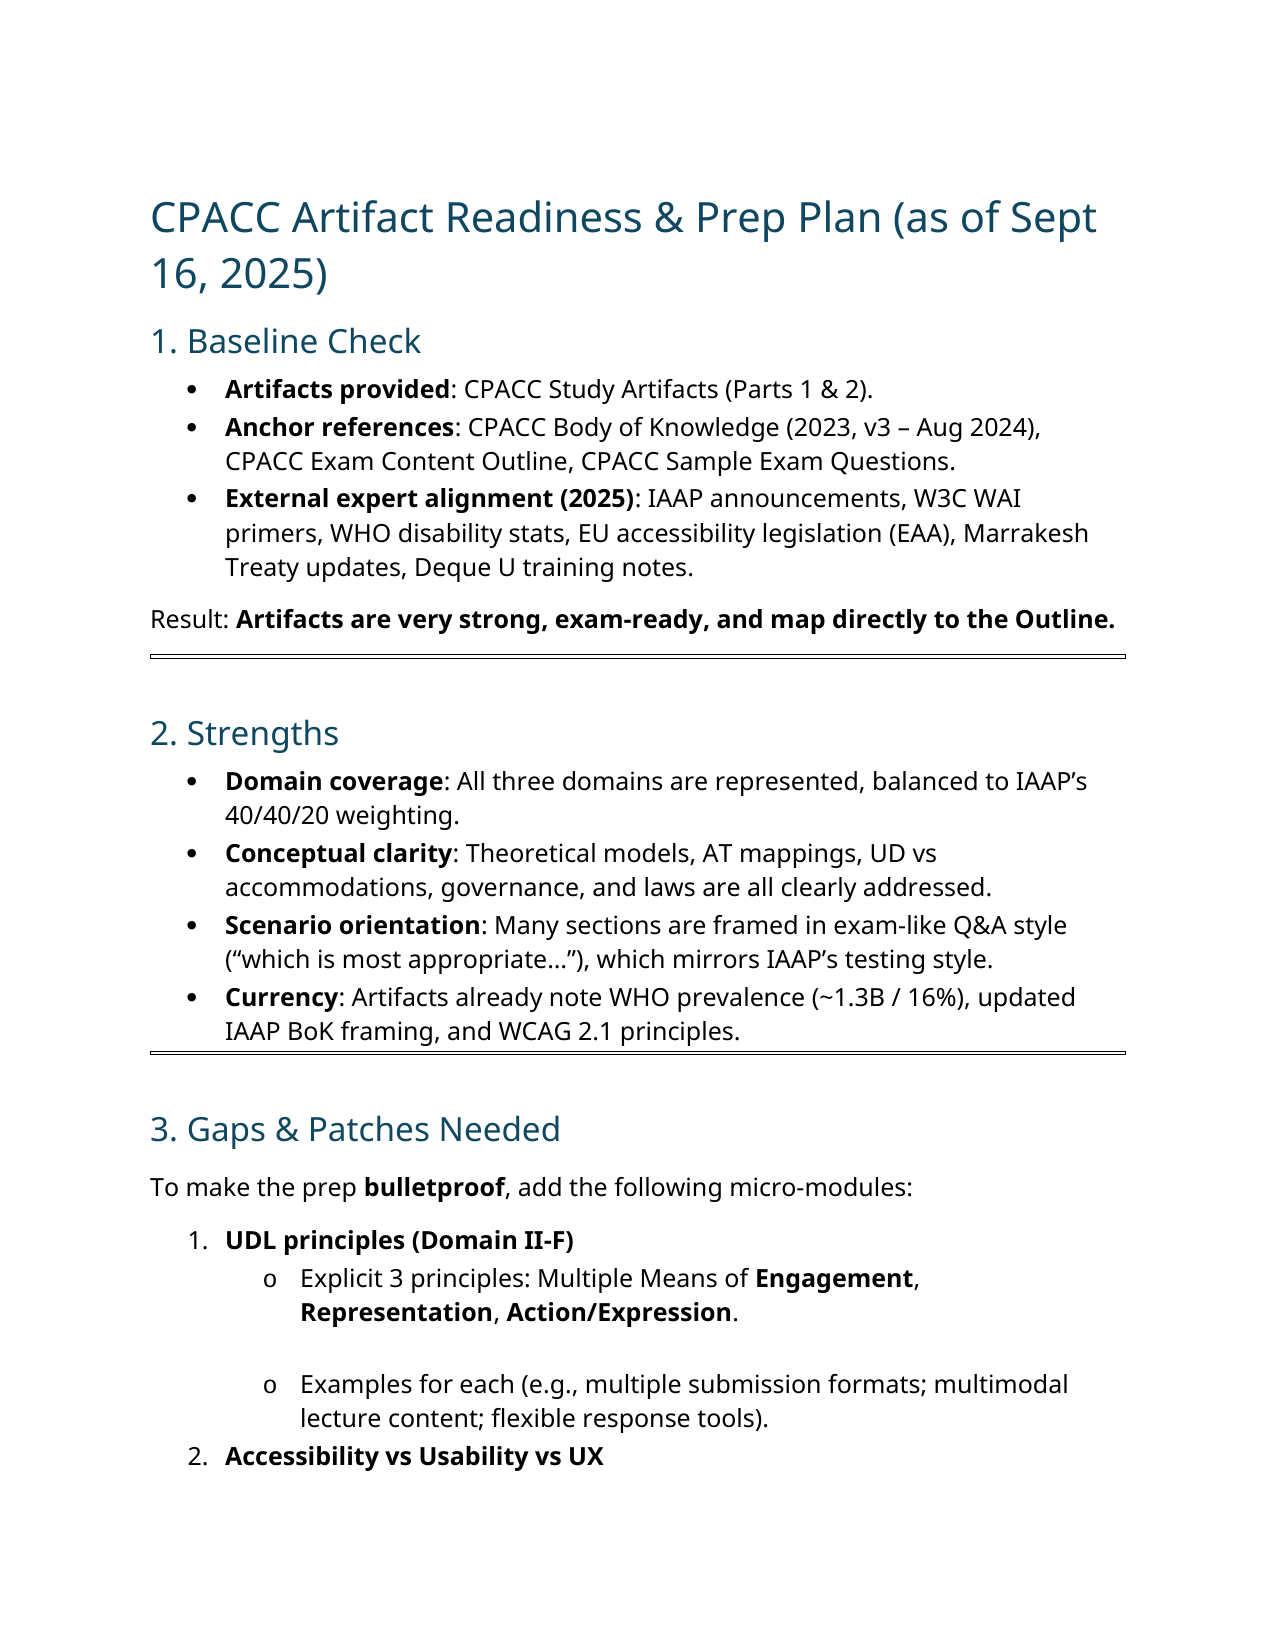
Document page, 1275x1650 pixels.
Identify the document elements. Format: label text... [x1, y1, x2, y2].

list Conceptual clarity: Theoretical models, AT mappings, UD vs accommodations, governance, and laws are all clearly addressed. [187, 835, 1125, 903]
subtitle 1. Baseline Check [150, 318, 1125, 363]
list UDL principles (Domain II-F) [187, 1223, 1125, 1257]
list Accessibility vs Usability vs UX [187, 1439, 1125, 1473]
subtitle 3. Gaps & Patches Needed [150, 1106, 1125, 1151]
list Anchor references: CPACC Body of Knowledge (2023, v3 – Aug 2024), CPACC Exam Content Outline, CPACC Sample Exam Questions. [187, 409, 1125, 477]
subtitle CPACC Artifact Readiness & Prep Plan (as of Sept 16, 2025) [150, 187, 1125, 301]
list Currency: Artifacts already note WHO prevalence (~1.3B / 16%), updated IAAP BoK framing, and WCAG 2.1 principles. [187, 979, 1125, 1047]
text To make the prep bulletproof, add the following micro-modules: [150, 1170, 1125, 1204]
list External expert alignment (2025): IAAP announcements, W3C WAI primers, WHO disability stats, EU accessibility legislation (EAA), Marrakesh Treaty updates, Deque U training notes. [187, 481, 1125, 583]
list Artifacts provided: CPACC Study Artifacts (Parts 1 & 2). [187, 371, 1125, 406]
list Explicit 3 principles: Multiple Means of Engagement, Representation, Action/Expression. [262, 1261, 1125, 1363]
subtitle 2. Strengths [150, 710, 1125, 755]
text Result: Artifacts are very strong, exam-ready, and map directly to the Outline. [150, 602, 1125, 636]
list Scenario orientation: Many sections are framed in exam-like Q&A style (“which is most appropriate…”), which mirrors IAAP’s testing style. [187, 907, 1125, 975]
list Examples for each (e.g., multiple submission formats; multimodal lecture content; flexible response tools). [262, 1367, 1125, 1435]
list Domain coverage: All three domains are represented, balanced to IAAP’s 40/40/20 weighting. [187, 763, 1125, 832]
